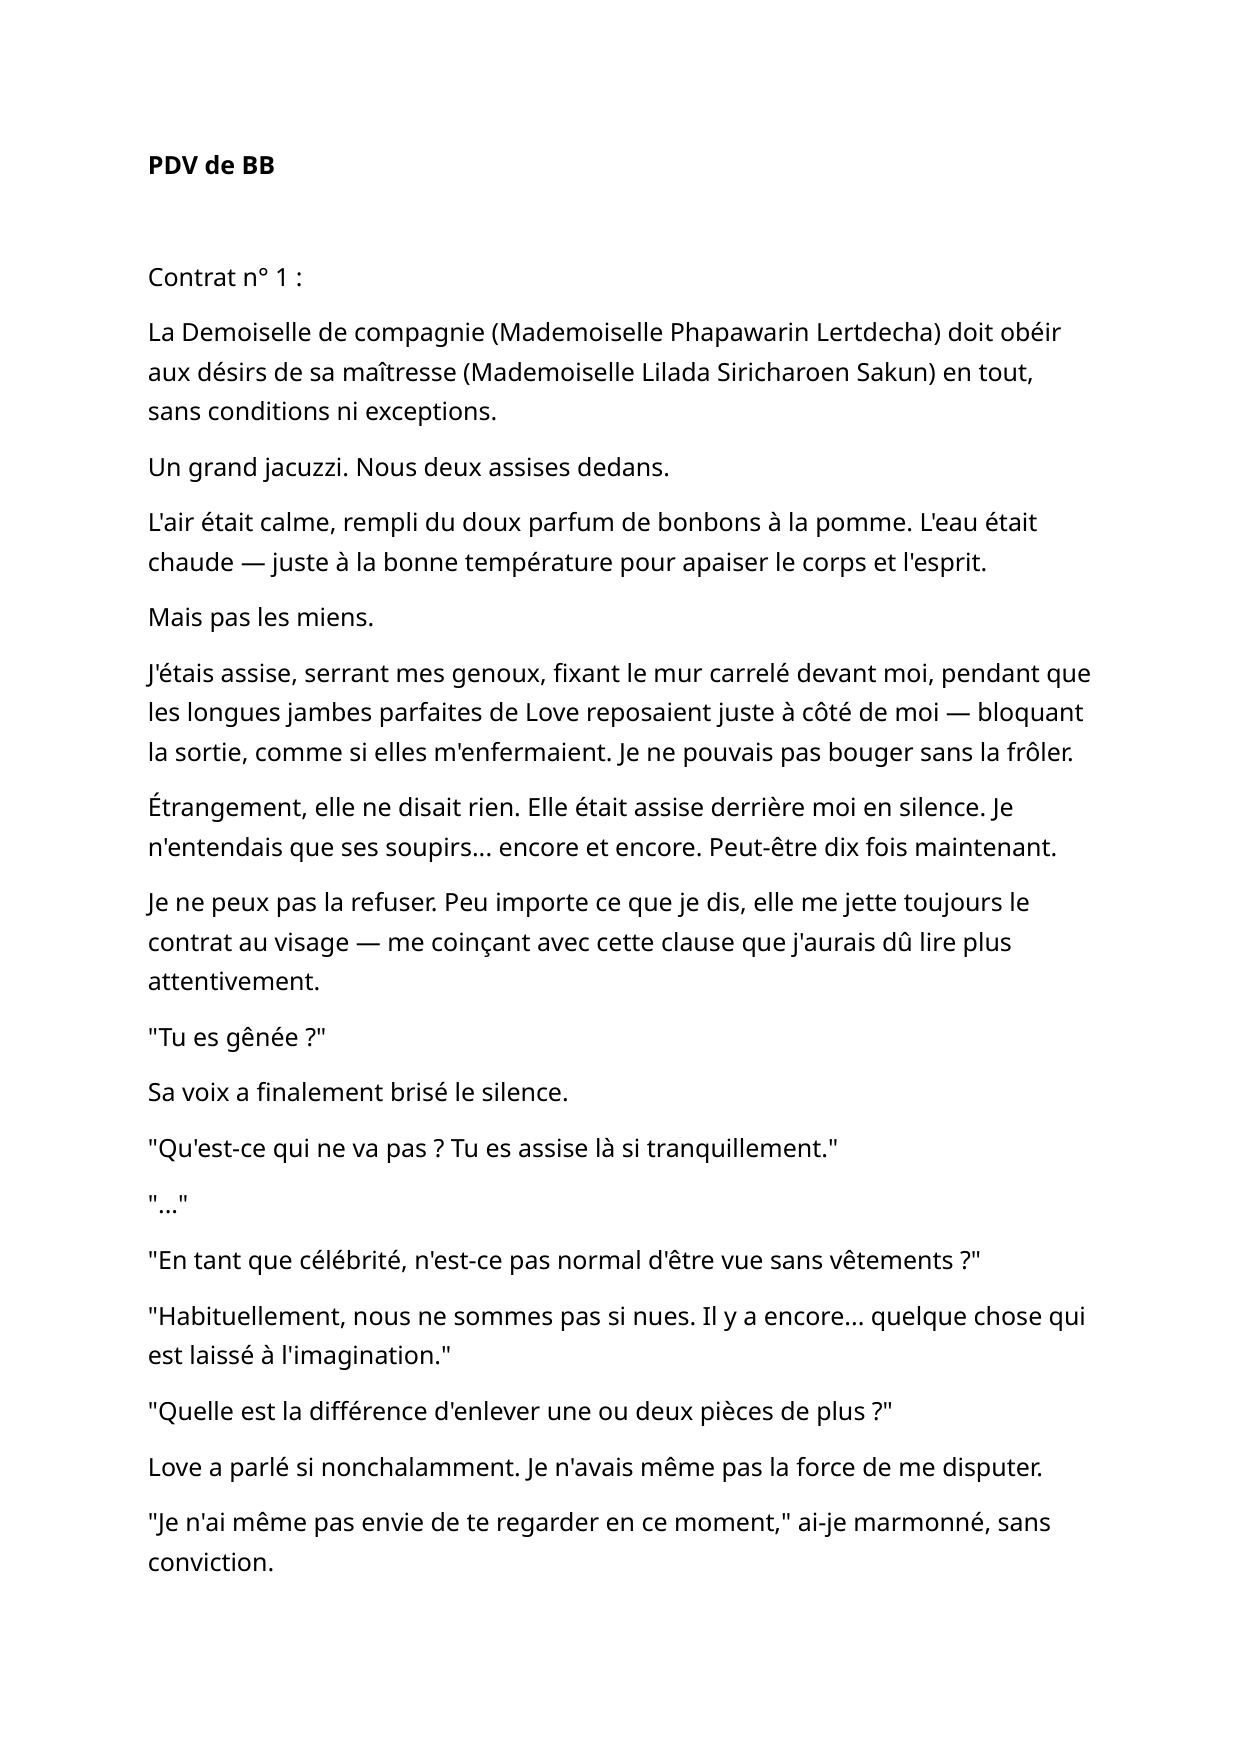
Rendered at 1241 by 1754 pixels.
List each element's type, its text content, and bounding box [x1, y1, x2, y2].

text La Demoiselle de compagnie (Mademoiselle Phapawarin Lertdecha) doit obéir aux désirs de sa maîtresse (Mademoiselle Lilada Siricharoen Sakun) en tout, sans conditions ni exceptions. [148, 315, 1093, 427]
text L'air était calme, rempli du doux parfum de bonbons à la pomme. L'eau était chaude — juste à la bonne température pour apaiser le corps et l'esprit. [148, 505, 1093, 578]
text Un grand jacuzzi. Nous deux assises dedans. [148, 449, 1093, 483]
text "Qu'est-ce qui ne va pas ? Tu es assise là si tranquillement." [148, 1131, 1093, 1165]
text Sa voix a finalement brisé le silence. [148, 1075, 1093, 1109]
text "Je n'ai même pas envie de te regarder en ce moment," ai-je marmonné, sans conviction. [148, 1505, 1093, 1578]
text "..." [148, 1187, 1093, 1221]
text "En tant que célébrité, n'est-ce pas normal d'être vue sans vêtements ?" [148, 1243, 1093, 1277]
text Contrat n° 1 : [148, 259, 1093, 293]
text Mais pas les miens. [148, 600, 1093, 634]
text Love a parlé si nonchalamment. Je n'avais même pas la force de me disputer. [148, 1449, 1093, 1483]
text J'étais assise, serrant mes genoux, fixant le mur carrelé devant moi, pendant que les longues jambes parfaites de Love reposaient juste à côté de moi — bloquant la sortie, comme si elles m'enfermaient. Je ne pouvais pas bouger sans la frôler. [148, 656, 1093, 768]
text "Tu es gênée ?" [148, 1019, 1093, 1053]
text PDV de BB [148, 148, 1093, 182]
text "Quelle est la différence d'enlever une ou deux pièces de plus ?" [148, 1393, 1093, 1427]
text "Habituellement, nous ne sommes pas si nues. Il y a encore... quelque chose qui est laissé à l'imagination." [148, 1298, 1093, 1372]
text Étrangement, elle ne disait rien. Elle était assise derrière moi en silence. Je n'entendais que ses soupirs... encore et encore. Peut-être dix fois maintenant. [148, 790, 1093, 863]
text Je ne peux pas la refuser. Peu importe ce que je dis, elle me jette toujours le contrat au visage — me coinçant avec cette clause que j'aurais dû lire plus attentivement. [148, 885, 1093, 997]
